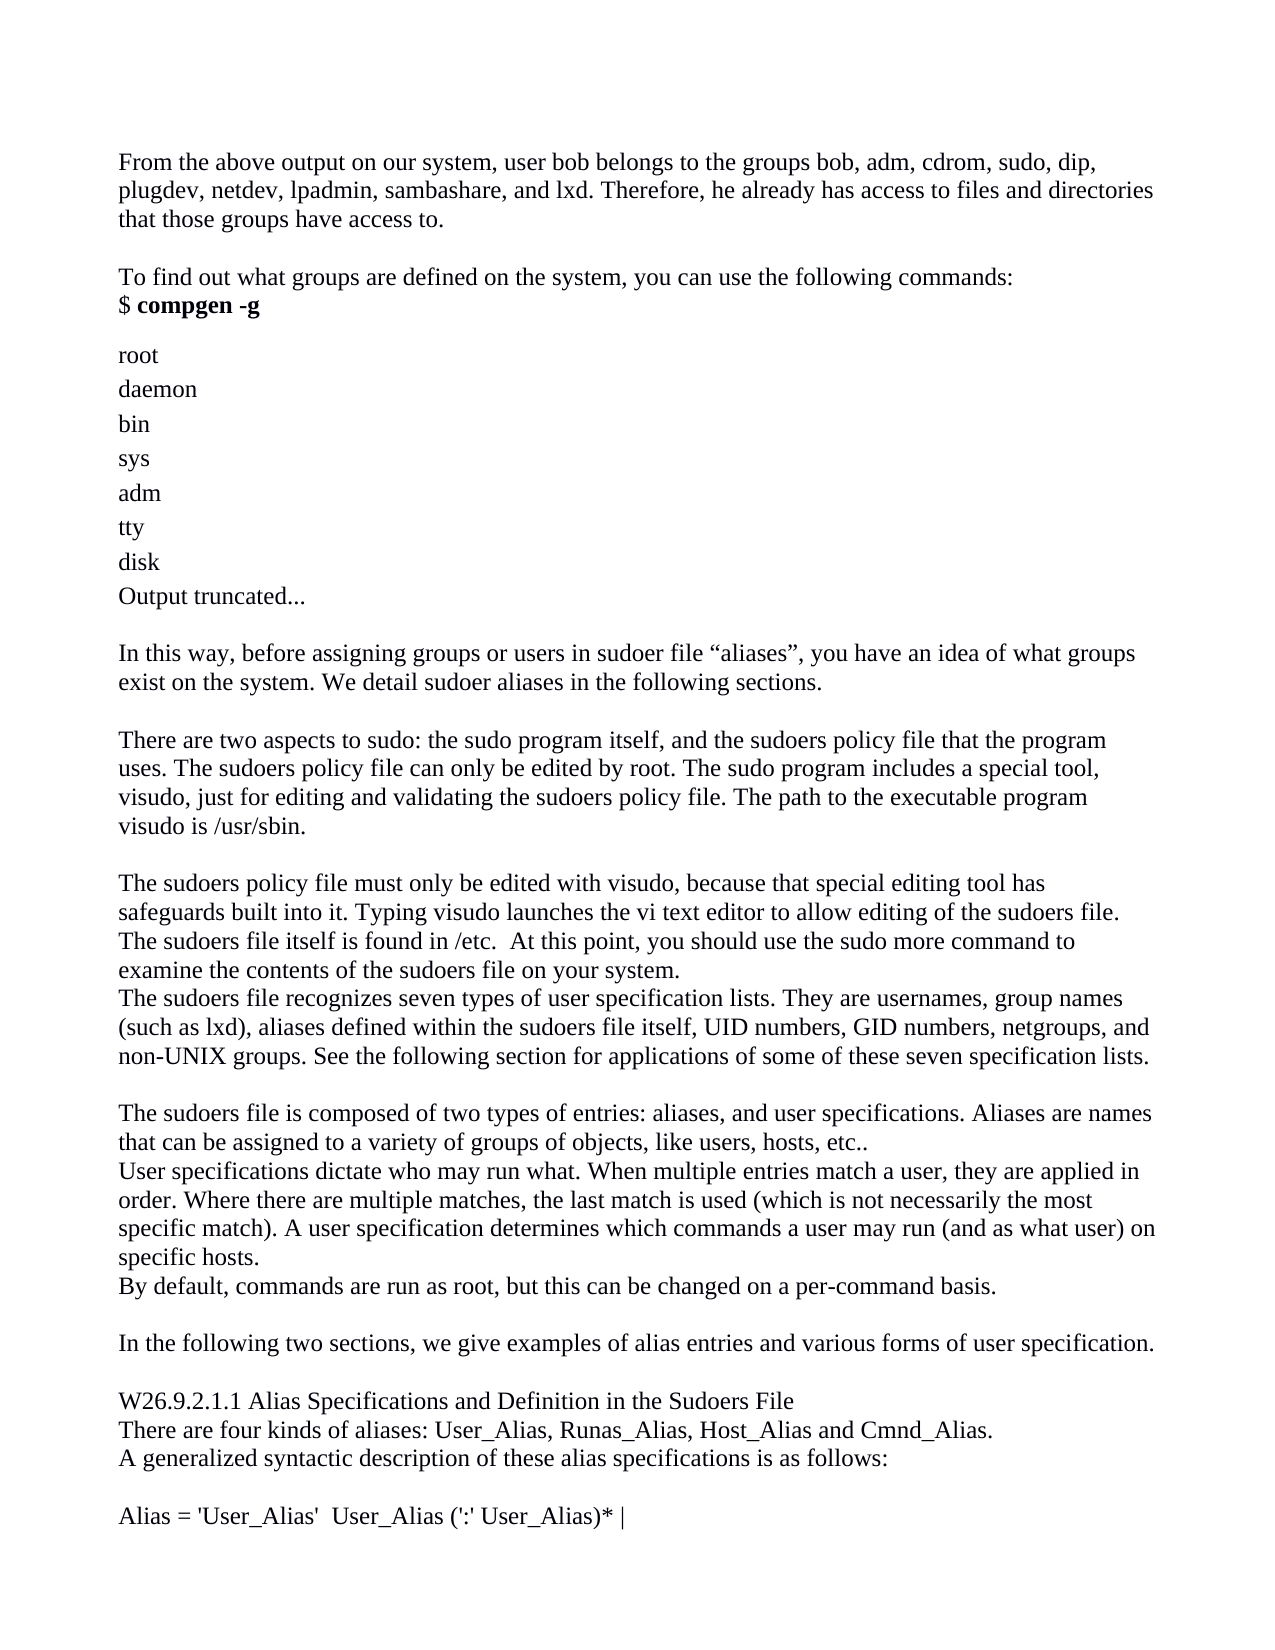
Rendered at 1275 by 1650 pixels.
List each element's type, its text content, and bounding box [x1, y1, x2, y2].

text In this way, before assigning groups or users in sudoer file “aliases”, you have an idea of what groups exist on the system. We detail sudoer aliases in the following sections. [118, 638, 1157, 696]
text From the above output on our system, user bob belongs to the groups bob, adm, cdrom, sudo, dip, plugdev, netdev, lpadmin, sambashare, and lxd. Therefore, he already has access to files and directories that those groups have access to. [118, 147, 1157, 233]
text bin [118, 409, 1157, 437]
text The sudoers file is composed of two types of entries: aliases, and user specifications. Aliases are names that can be assigned to a variety of groups of objects, like users, hosts, etc.. [118, 1098, 1157, 1156]
text $ compgen -g [118, 291, 1157, 319]
text tty [118, 512, 1157, 541]
text The sudoers file recognizes seven types of user specification lists. They are usernames, group names (such as lxd), aliases defined within the sudoers file itself, UID numbers, GID numbers, netgroups, and non-UNIX groups. See the following section for applications of some of these seven specification lists. [118, 983, 1157, 1070]
text User specifications dictate who may run what. When multiple entries match a user, they are applied in order. Where there are multiple matches, the last match is used (which is not necessarily the most specific match). A user specification determines which commands a user may run (and as what user) on specific hosts. [118, 1156, 1157, 1271]
text sys [118, 443, 1157, 472]
text daemon [118, 374, 1157, 403]
text There are four kinds of aliases: User_Alias, Runas_Alias, Host_Alias and Cmnd_Alias. [118, 1415, 1157, 1443]
text Alias = 'User_Alias' User_Alias (':' User_Alias)* | [118, 1501, 1157, 1530]
text adm [118, 478, 1157, 506]
text There are two aspects to sudo: the sudo program itself, and the sudoers policy file that the program uses. The sudoers policy file can only be edited by root. The sudo program includes a special tool, visudo, just for editing and validating the sudoers policy file. The path to the executable program visudo is /usr/sbin. [118, 725, 1157, 840]
text W26.9.2.1.1 Alias Specifications and Definition in the Sudoers File [118, 1386, 1157, 1415]
text root [118, 340, 1157, 368]
text In the following two sections, we give examples of alias entries and various forms of user specification. [118, 1328, 1157, 1357]
text disk [118, 547, 1157, 575]
text By default, commands are run as root, but this can be changed on a per-command basis. [118, 1271, 1157, 1300]
text To find out what groups are defined on the system, you can use the following commands: [118, 262, 1157, 291]
text The sudoers policy file must only be edited with visudo, because that special editing tool has safeguards built into it. Typing visudo launches the vi text editor to allow editing of the sudoers file. The sudoers file itself is found in /etc. At this point, you should use the sudo more command to examine the contents of the sudoers file on your system. [118, 868, 1157, 983]
text A generalized syntactic description of these alias specifications is as follows: [118, 1443, 1157, 1472]
text Output truncated... [118, 581, 1157, 610]
